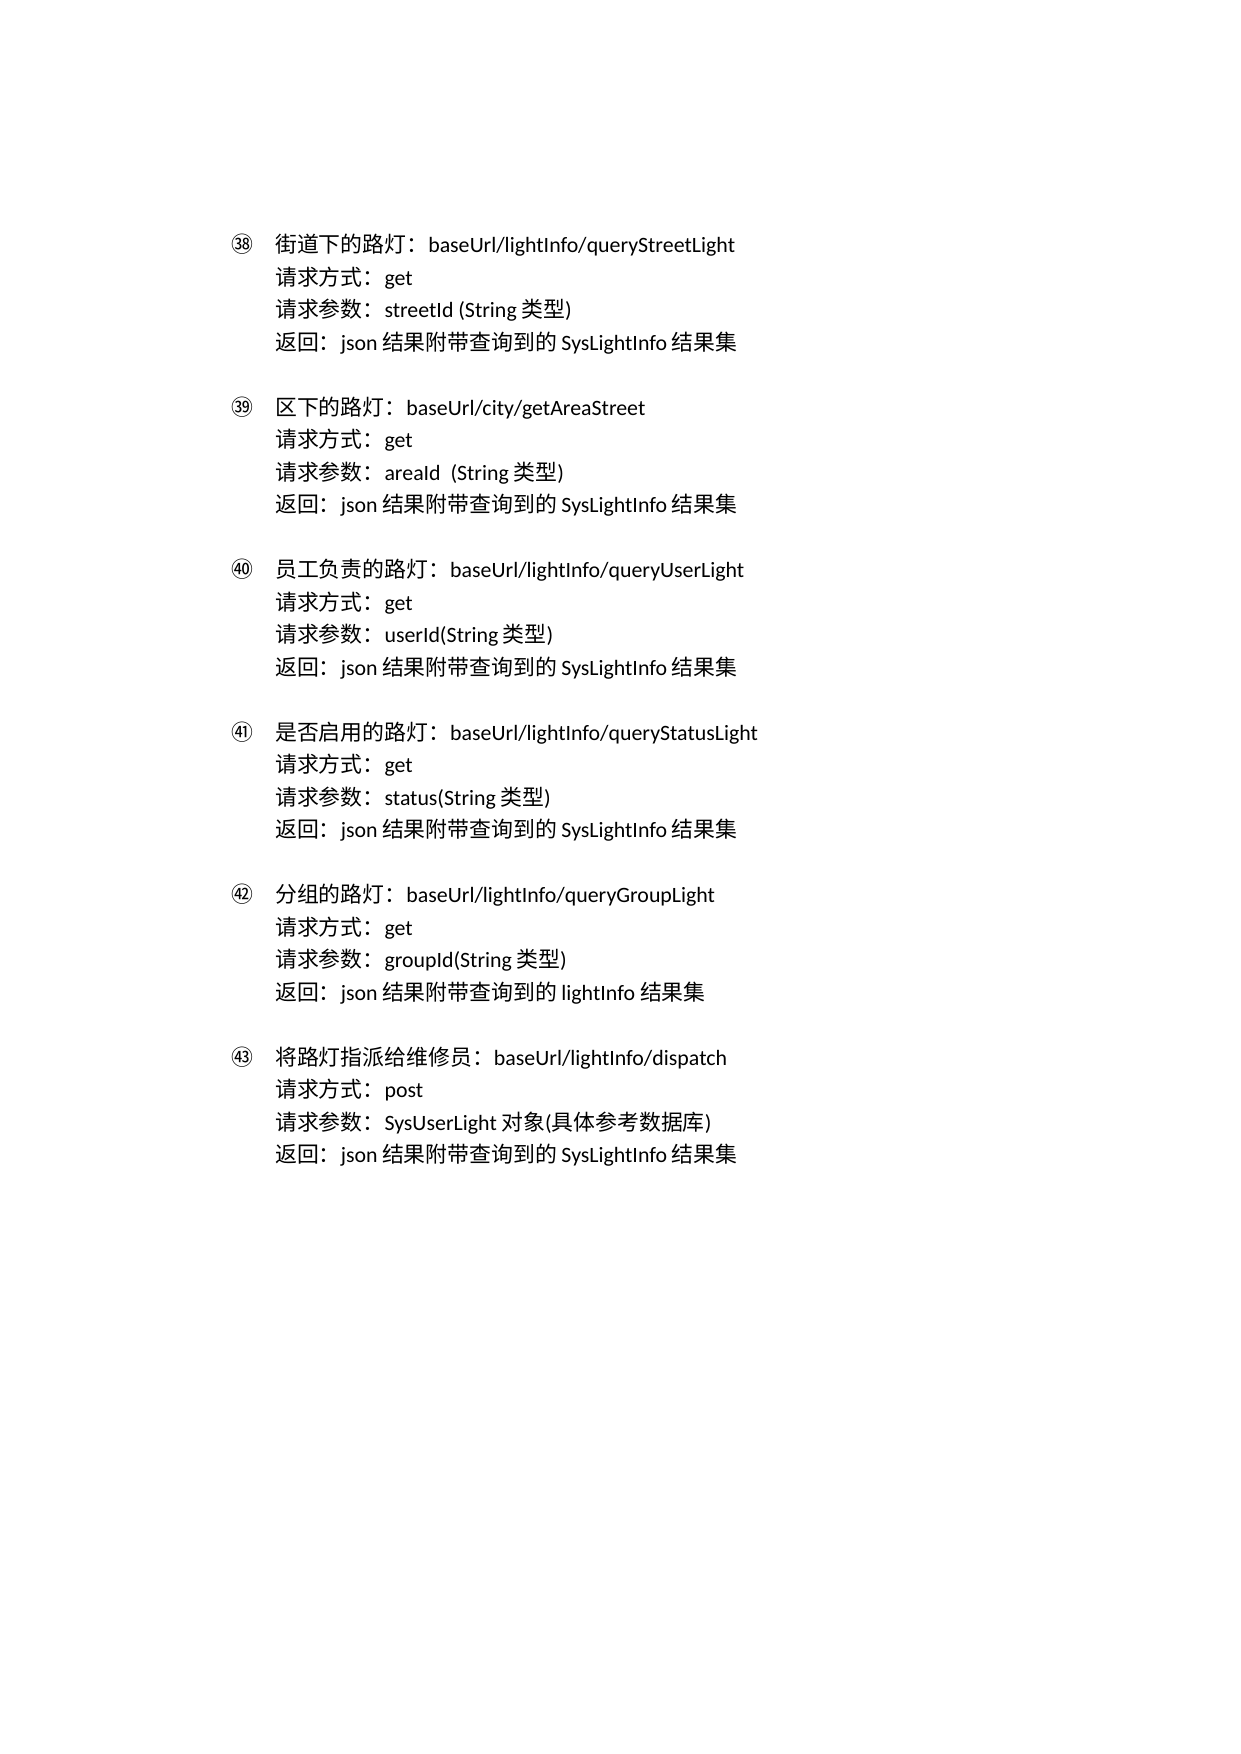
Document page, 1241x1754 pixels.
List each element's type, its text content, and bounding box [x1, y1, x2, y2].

list 请求参数：groupId(String类型) [231, 942, 1053, 974]
list 返回：json结果附带查询到的SysLightInfo结果集 [231, 487, 1053, 519]
list 返回：json结果附带查询到的SysLightInfo结果集 [231, 324, 1053, 357]
list 请求方式：get [231, 584, 1053, 617]
list 返回：json结果附带查询到的SysLightInfo结果集 [231, 812, 1053, 844]
list 请求参数：streetId (String类型) [231, 292, 1053, 324]
list 请求参数：SysUserLight对象(具体参考数据库) [231, 1104, 1053, 1137]
list 返回：json结果附带查询到的lightInfo 结果集 [231, 974, 1053, 1007]
list 请求方式：get [231, 259, 1053, 292]
list 请求方式：get [231, 422, 1053, 454]
list 返回：json结果附带查询到的SysLightInfo结果集 [231, 649, 1053, 682]
list 请求方式：post [231, 1072, 1053, 1104]
list 请求参数：status(String类型) [231, 779, 1053, 812]
list 将路灯指派给维修员：baseUrl/lightInfo/dispatch [187, 1039, 1053, 1072]
list 请求参数：userId(String类型) [231, 617, 1053, 649]
list 街道下的路灯：baseUrl/lightInfo/queryStreetLight [187, 227, 1053, 259]
list 是否启用的路灯：baseUrl/lightInfo/queryStatusLight [187, 714, 1053, 747]
list 分组的路灯：baseUrl/lightInfo/queryGroupLight [187, 877, 1053, 909]
list 请求方式：get [231, 909, 1053, 942]
list 员工负责的路灯：baseUrl/lightInfo/queryUserLight [187, 552, 1053, 584]
list 区下的路灯：baseUrl/city/getAreaStreet [187, 389, 1053, 422]
list 请求参数：areaId (String类型) [231, 454, 1053, 487]
list 返回：json结果附带查询到的SysLightInfo结果集 [231, 1137, 1053, 1169]
list 请求方式：get [231, 747, 1053, 779]
